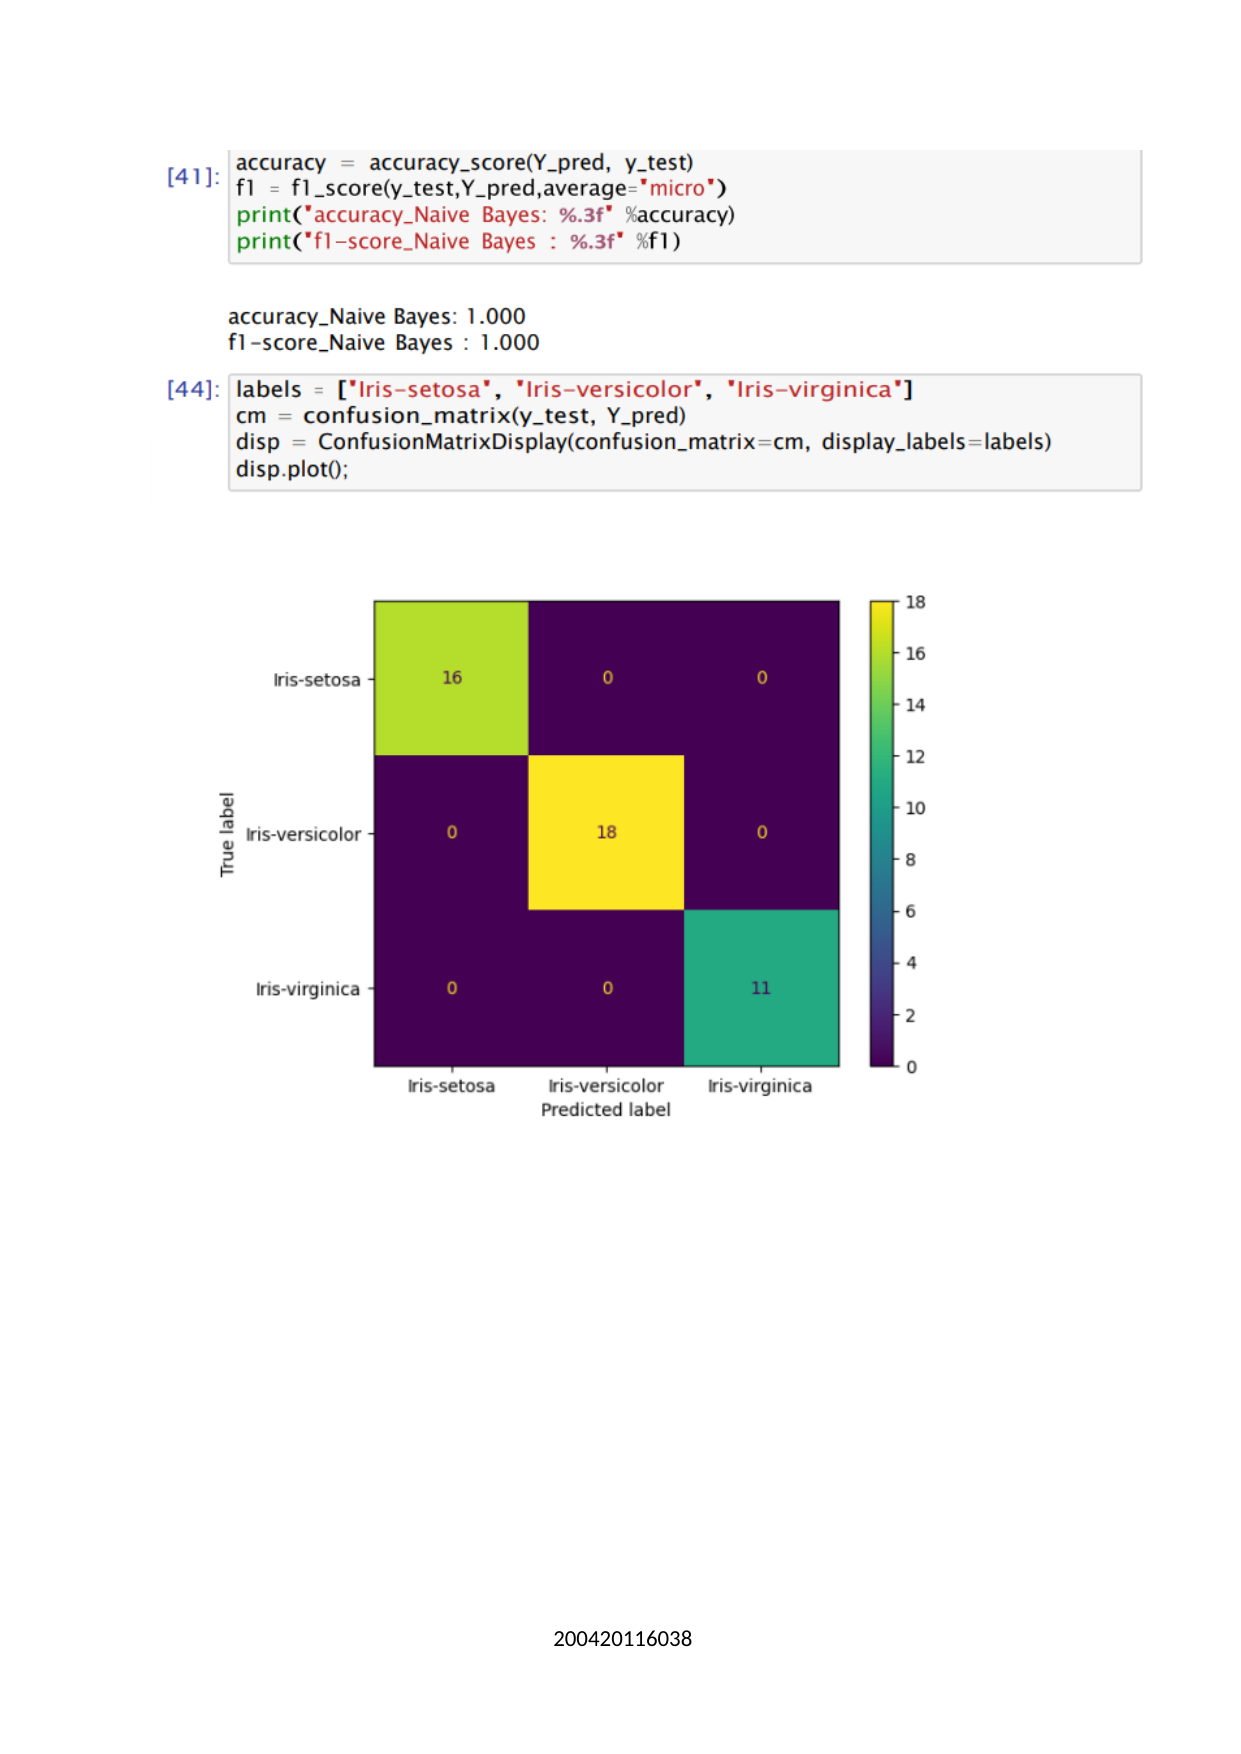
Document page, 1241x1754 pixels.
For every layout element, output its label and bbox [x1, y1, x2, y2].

picture [150, 150, 1200, 504]
picture [150, 581, 1090, 1135]
